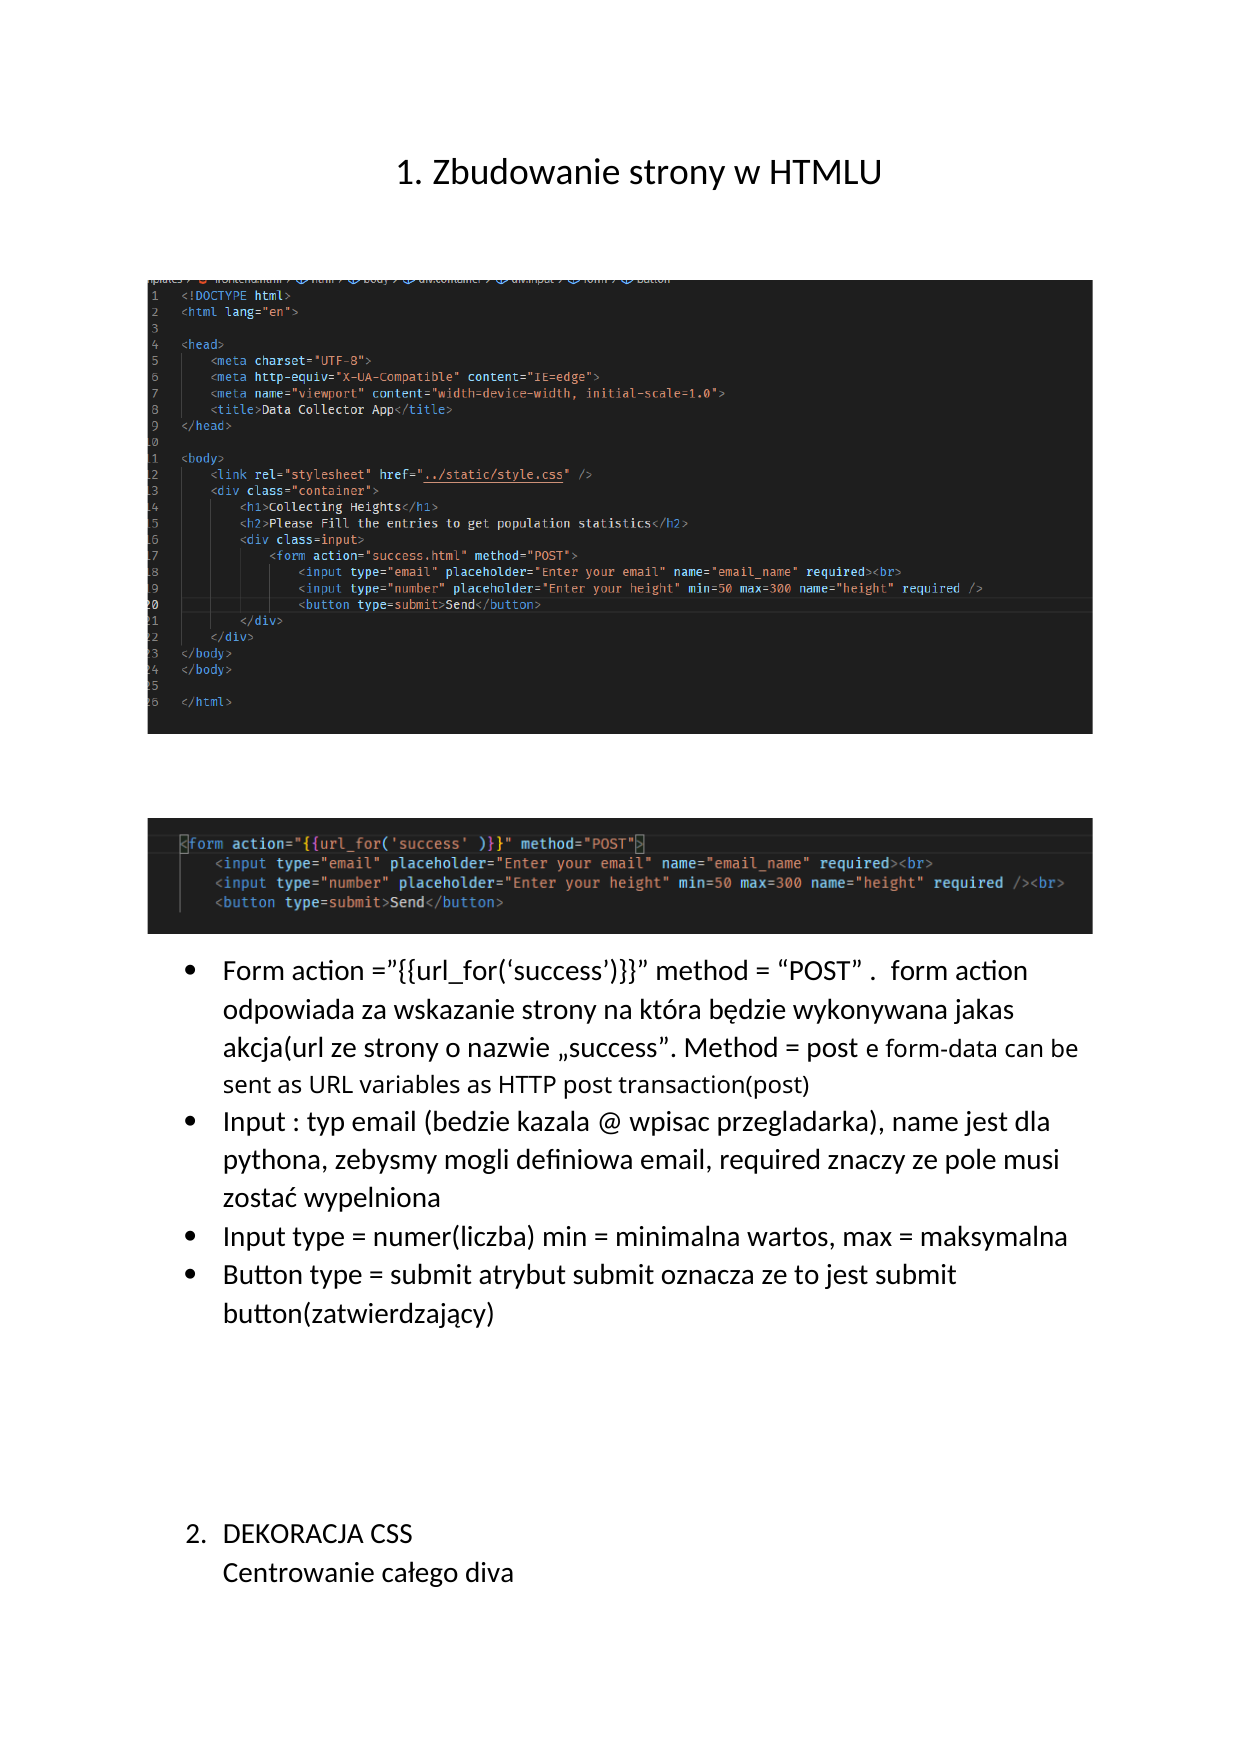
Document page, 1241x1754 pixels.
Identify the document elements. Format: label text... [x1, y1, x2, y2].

picture [147, 818, 1093, 934]
list Form action =”{{url_for(‘success’)}}” method = “POST” . form action odpowiada za wskazanie strony na która będzie wykonywana jakas akcja(url ze strony o nazwie „success”. Method = post e form-data can be sent as URL variables as HTTP post transaction(post) [185, 952, 1093, 1100]
list Input type = numer(liczba) min = minimalna wartos, max = maksymalna [185, 1218, 1093, 1253]
list DEKORACJA CSS [185, 1515, 1093, 1551]
picture [147, 280, 1093, 734]
list Button type = submit atrybut submit oznacza ze to jest submit button(zatwierdzający) [185, 1256, 1093, 1330]
list Input : typ email (bedzie kazala @ wpisac przegladarka), name jest dla pythona, zebysmy mogli definiowa email, required znaczy ze pole musi zostać wypelniona [185, 1103, 1093, 1215]
list Centrowanie całego diva [223, 1554, 1093, 1589]
list Zbudowanie strony w HTMLU [185, 148, 1093, 193]
